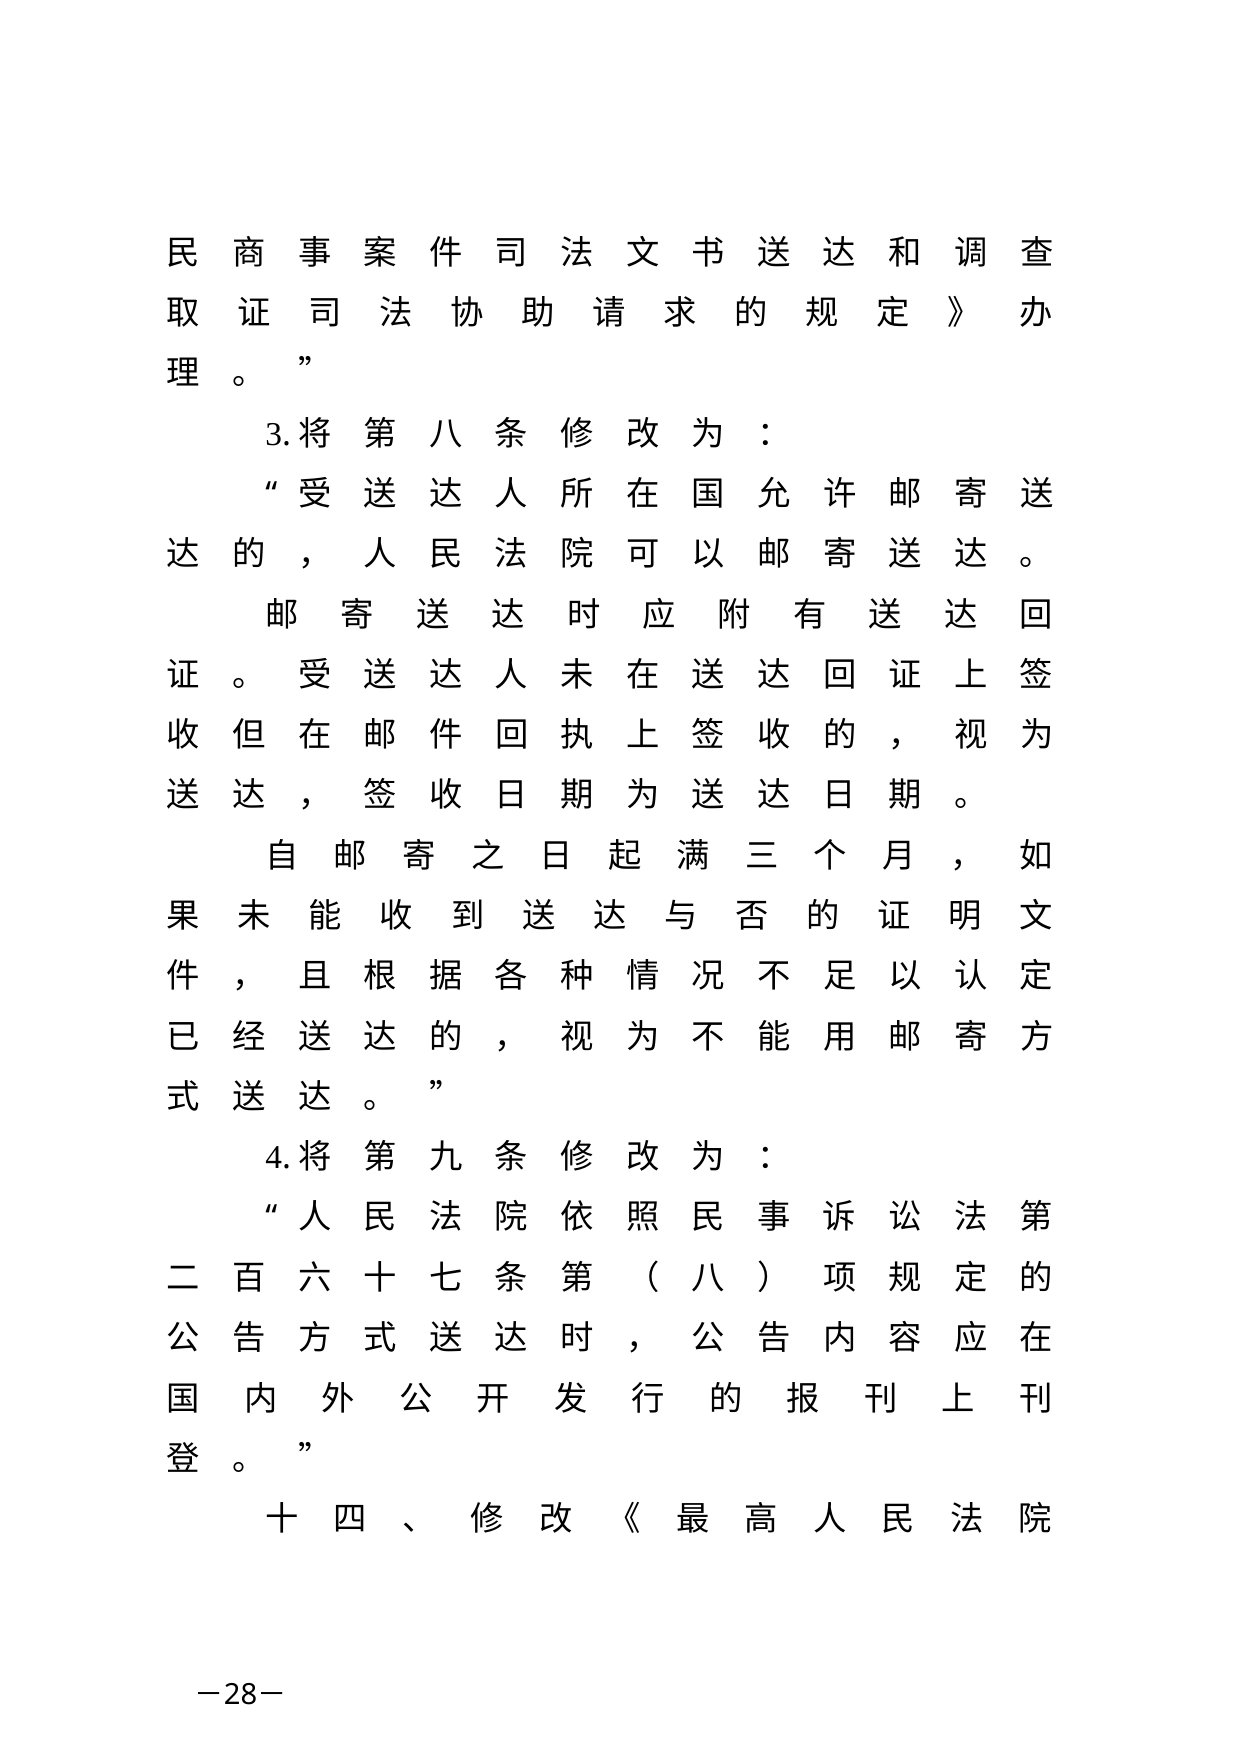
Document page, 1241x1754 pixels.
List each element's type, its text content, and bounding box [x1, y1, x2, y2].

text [167, 1486, 1085, 1546]
text “人民法院依照民事诉讼法第二百六十七条第（八）项规定的公告方式送达时，公告内容应在国内外公开发行的报刊上刊登。” [167, 1184, 1085, 1486]
text 4.将第九条修改为： [167, 1124, 1085, 1184]
text 自邮寄之日起满三个月，如果未能收到送达与否的证明文件，且根据各种情况不足以认定已经送达的，视为不能用邮寄方式送达。” [167, 822, 1085, 1124]
text 3.将第八条修改为： [167, 400, 1085, 461]
text 邮寄送达时应附有送达回证。受送达人未在送达回证上签收但在邮件回执上签收的，视为送达，签收日期为送达日期。 [167, 581, 1085, 822]
text “受送达人所在国允许邮寄送达的，人民法院可以邮寄送达。 [167, 461, 1085, 581]
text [167, 219, 1085, 400]
